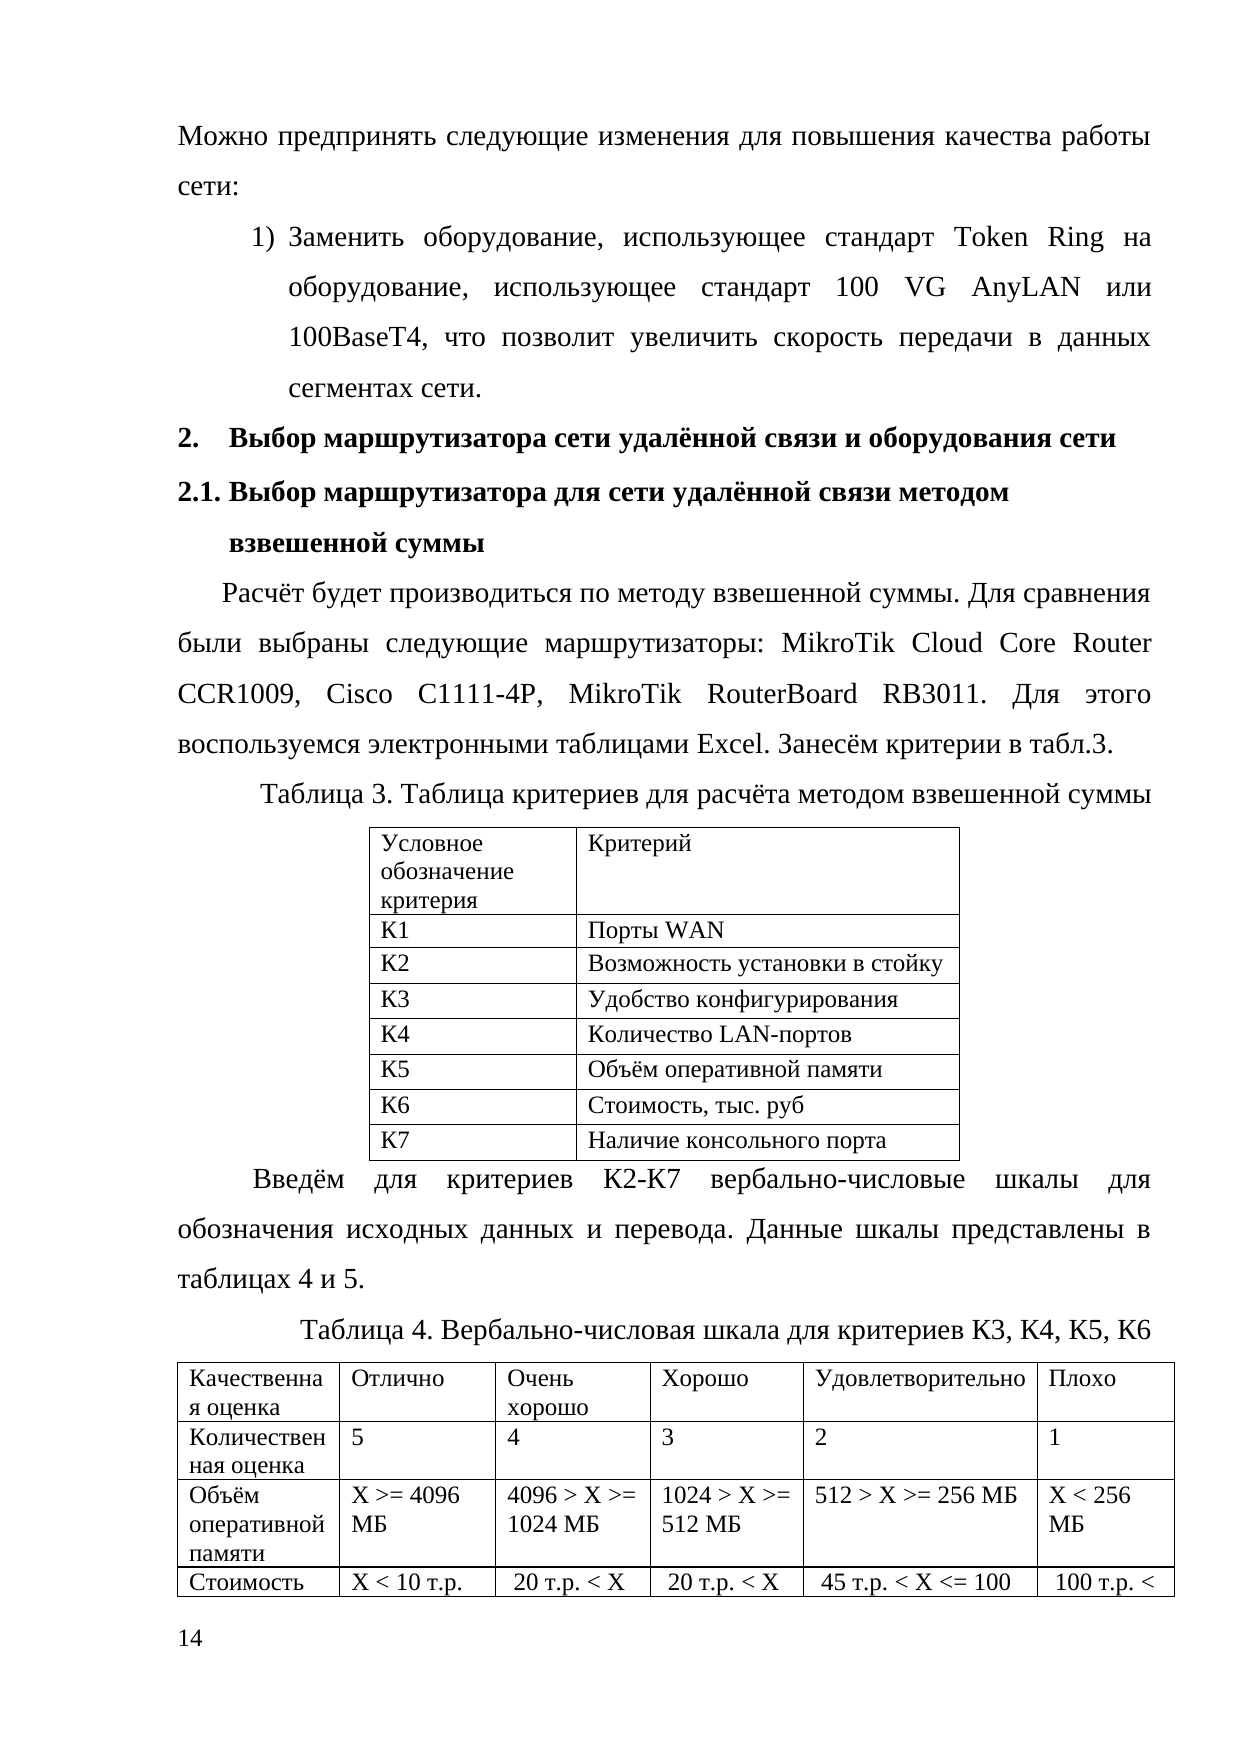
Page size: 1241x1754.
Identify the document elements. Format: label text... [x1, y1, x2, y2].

table_cell Объём оперативной памяти [577, 1055, 959, 1089]
table_cell 512 > X >= 256 МБ [804, 1480, 1037, 1566]
table_cell К6 [370, 1090, 576, 1124]
table_cell 2 [804, 1422, 1037, 1479]
table_cell 4 [496, 1422, 650, 1479]
table_cell Количество LAN-портов [577, 1019, 959, 1053]
table_cell К4 [370, 1019, 576, 1053]
subtitle Выбор маршрутизатора сети удалённой связи и оборудования сети [177, 420, 1152, 453]
table_cell К2 [370, 948, 576, 983]
table_header Критерий [577, 828, 959, 914]
table_cell Возможность установки в стойку [577, 948, 959, 983]
table_header Отлично [340, 1363, 495, 1421]
table_cell К3 [370, 984, 576, 1018]
table_cell 100 т.р. < X [1038, 1568, 1174, 1596]
table_header Условное обозначение критерия [370, 828, 576, 914]
table_cell X < 10 т.р. [340, 1568, 495, 1596]
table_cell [496, 1568, 650, 1596]
table_cell К1 [370, 915, 576, 947]
table_cell Стоимость [178, 1568, 339, 1596]
table_cell К7 [370, 1125, 576, 1160]
table_cell X >= 4096 МБ [340, 1480, 495, 1566]
table_cell Количественная оценка [178, 1422, 339, 1479]
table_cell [804, 1568, 1037, 1596]
table_cell Удобство конфигурирования [577, 984, 959, 1018]
table_header Удовлетворительно [804, 1363, 1037, 1421]
table_cell К5 [370, 1055, 576, 1089]
table_cell 1 [1038, 1422, 1174, 1479]
table_header Очень хорошо [496, 1363, 650, 1421]
text Таблица 3. Таблица критериев для расчёта методом взвешенной суммы [177, 776, 1152, 810]
table_cell 5 [340, 1422, 495, 1479]
table_cell Стоимость, тыс. руб [577, 1090, 959, 1124]
table_cell Объём оперативной памяти [178, 1480, 339, 1566]
table_cell 4096 > X >= 1024 МБ [496, 1480, 650, 1566]
table_header Хорошо [651, 1363, 803, 1421]
text Введём для критериев К2-К7 вербально-числовые шкалы для обозначения исходных данных и перевода. Данные шкалы представлены в таблицах 4 и 5. [177, 1161, 1152, 1295]
table_cell 3 [651, 1422, 803, 1479]
list Заменить оборудование, использующее стандарт Token Ring на оборудование, использующее стандарт 100 VG AnyLAN или 100BaseT4, что позволит увеличить скорость передачи в данных сегментах сети. [251, 219, 1152, 403]
table_cell Порты WAN [577, 915, 959, 947]
text Таблица 4. Вербально-числовая шкала для критериев К3, К4, К5, К6 [177, 1312, 1152, 1345]
text Можно предпринять следующие изменения для повышения качества работы сети: [177, 118, 1152, 202]
table_header Качественная оценка [178, 1363, 339, 1421]
text Расчёт будет производиться по методу взвешенной суммы. Для сравнения были выбраны следующие маршрутизаторы: MikroTik Cloud Core Router CCR1009, Cisco C1111-4P, MikroTik RouterBoard RB3011. Для этого воспользуемся электронными таблицами Excel. Занесём критерии в табл.3. [177, 575, 1152, 759]
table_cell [651, 1568, 803, 1596]
subtitle Выбор маршрутизатора для сети удалённой связи методом взвешенной суммы [177, 474, 1152, 558]
table_header Плохо [1038, 1363, 1174, 1421]
table_cell X < 256 МБ [1038, 1480, 1174, 1566]
table_cell 1024 > X >= 512 МБ [651, 1480, 803, 1566]
table_cell Наличие консольного порта [577, 1125, 959, 1160]
